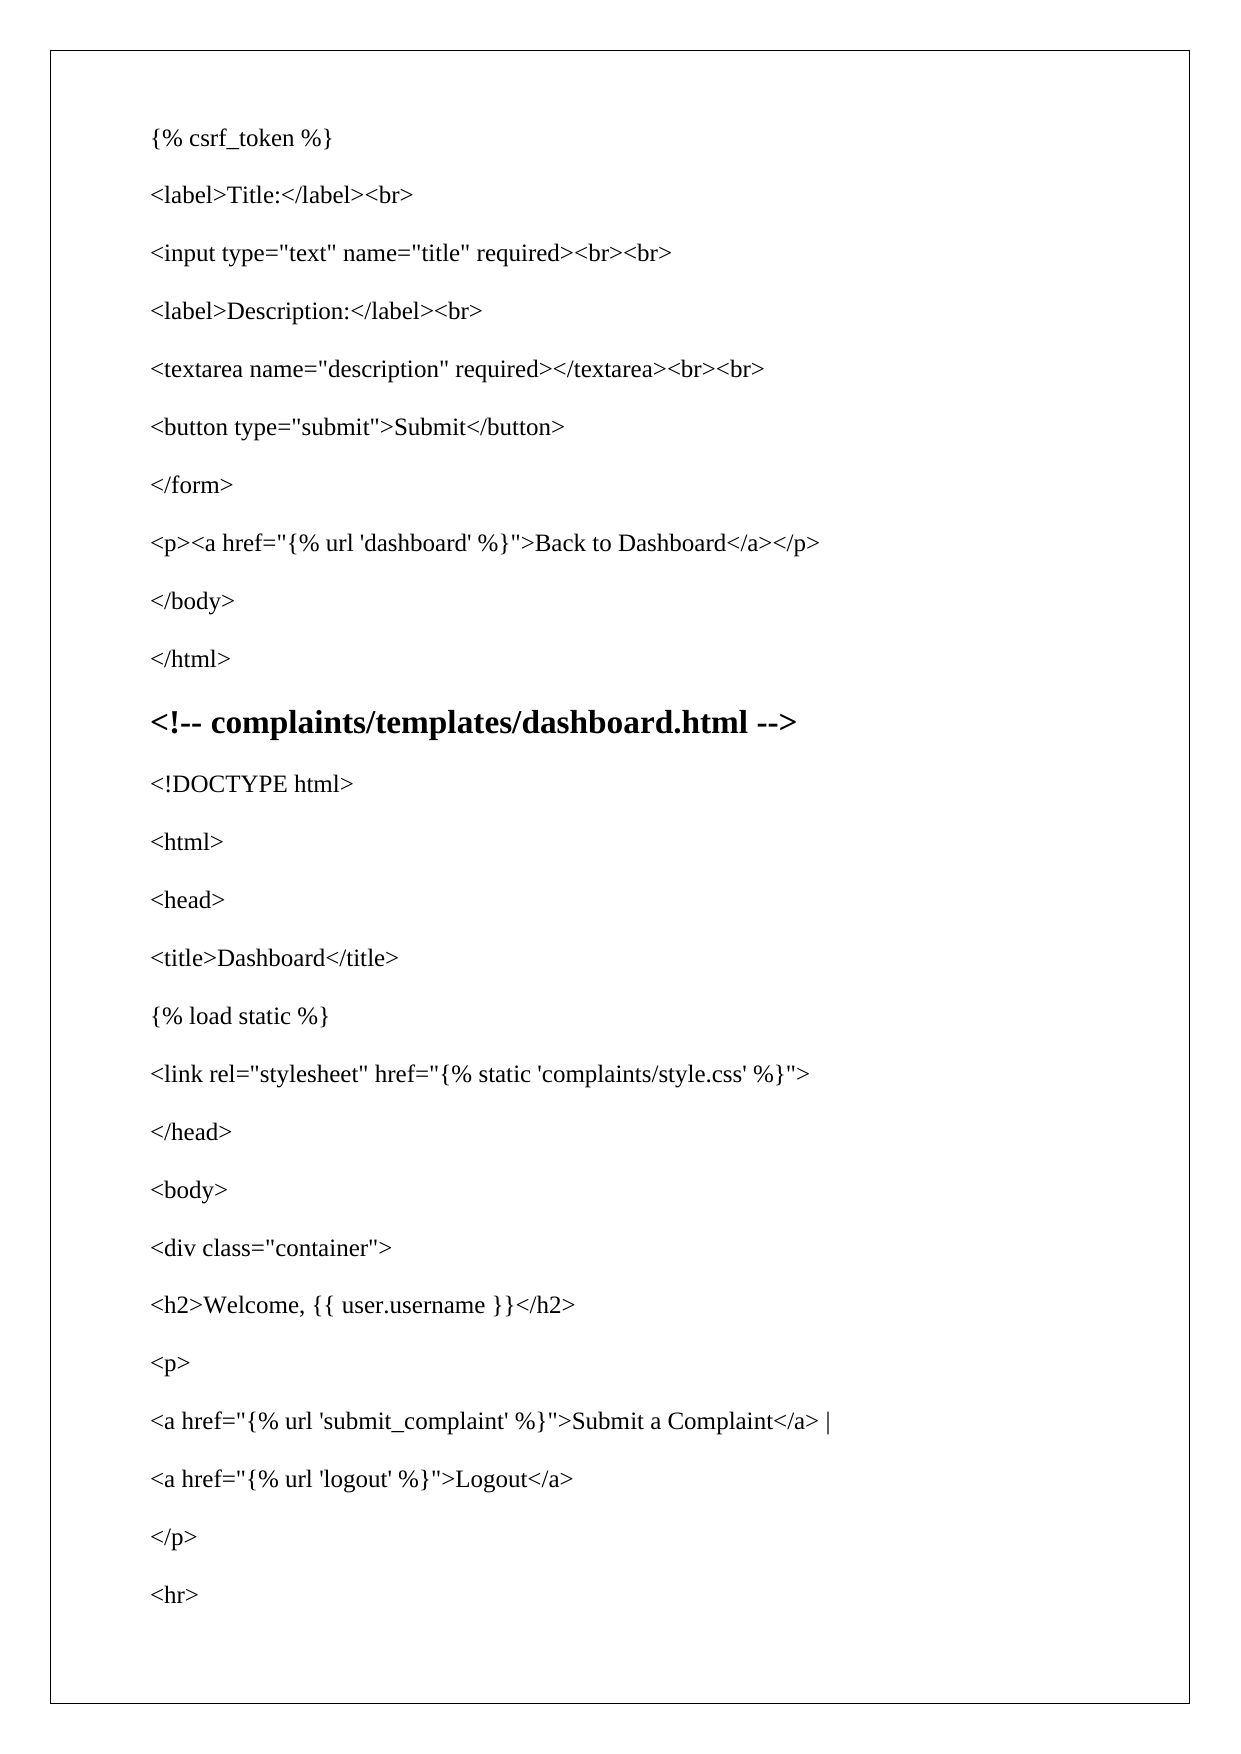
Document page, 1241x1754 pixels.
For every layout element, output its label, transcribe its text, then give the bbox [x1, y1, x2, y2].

text <!-- complaints/templates/dashboard.html --> [150, 702, 1090, 740]
text <title>Dashboard</title> [150, 943, 1090, 972]
text <p> [150, 1348, 1090, 1377]
text <hr> [150, 1580, 1090, 1609]
text <link rel="stylesheet" href="{% static 'complaints/style.css' %}"> [150, 1059, 1090, 1088]
text {% csrf_token %} [150, 123, 1090, 151]
text </head> [150, 1117, 1090, 1146]
text <textarea name="description" required></textarea><br><br> [150, 354, 1090, 383]
text <label>Description:</label><br> [150, 296, 1090, 325]
text <!DOCTYPE html> [150, 769, 1090, 798]
text </p> [150, 1522, 1090, 1551]
text <html> [150, 827, 1090, 856]
text <label>Title:</label><br> [150, 181, 1090, 209]
text <input type="text" name="title" required><br><br> [150, 238, 1090, 267]
text <h2>Welcome, {{ user.username }}</h2> [150, 1291, 1090, 1319]
text <p><a href="{% url 'dashboard' %}">Back to Dashboard</a></p> [150, 528, 1090, 557]
text <div class="container"> [150, 1233, 1090, 1261]
text <head> [150, 885, 1090, 914]
text {% load static %} [150, 1001, 1090, 1030]
text <a href="{% url 'logout' %}">Logout</a> [150, 1464, 1090, 1493]
text </body> [150, 586, 1090, 615]
text </html> [150, 644, 1090, 673]
text <button type="submit">Submit</button> [150, 412, 1090, 441]
text <a href="{% url 'submit_complaint' %}">Submit a Complaint</a> | [150, 1406, 1090, 1435]
text </form> [150, 470, 1090, 499]
text <body> [150, 1175, 1090, 1203]
